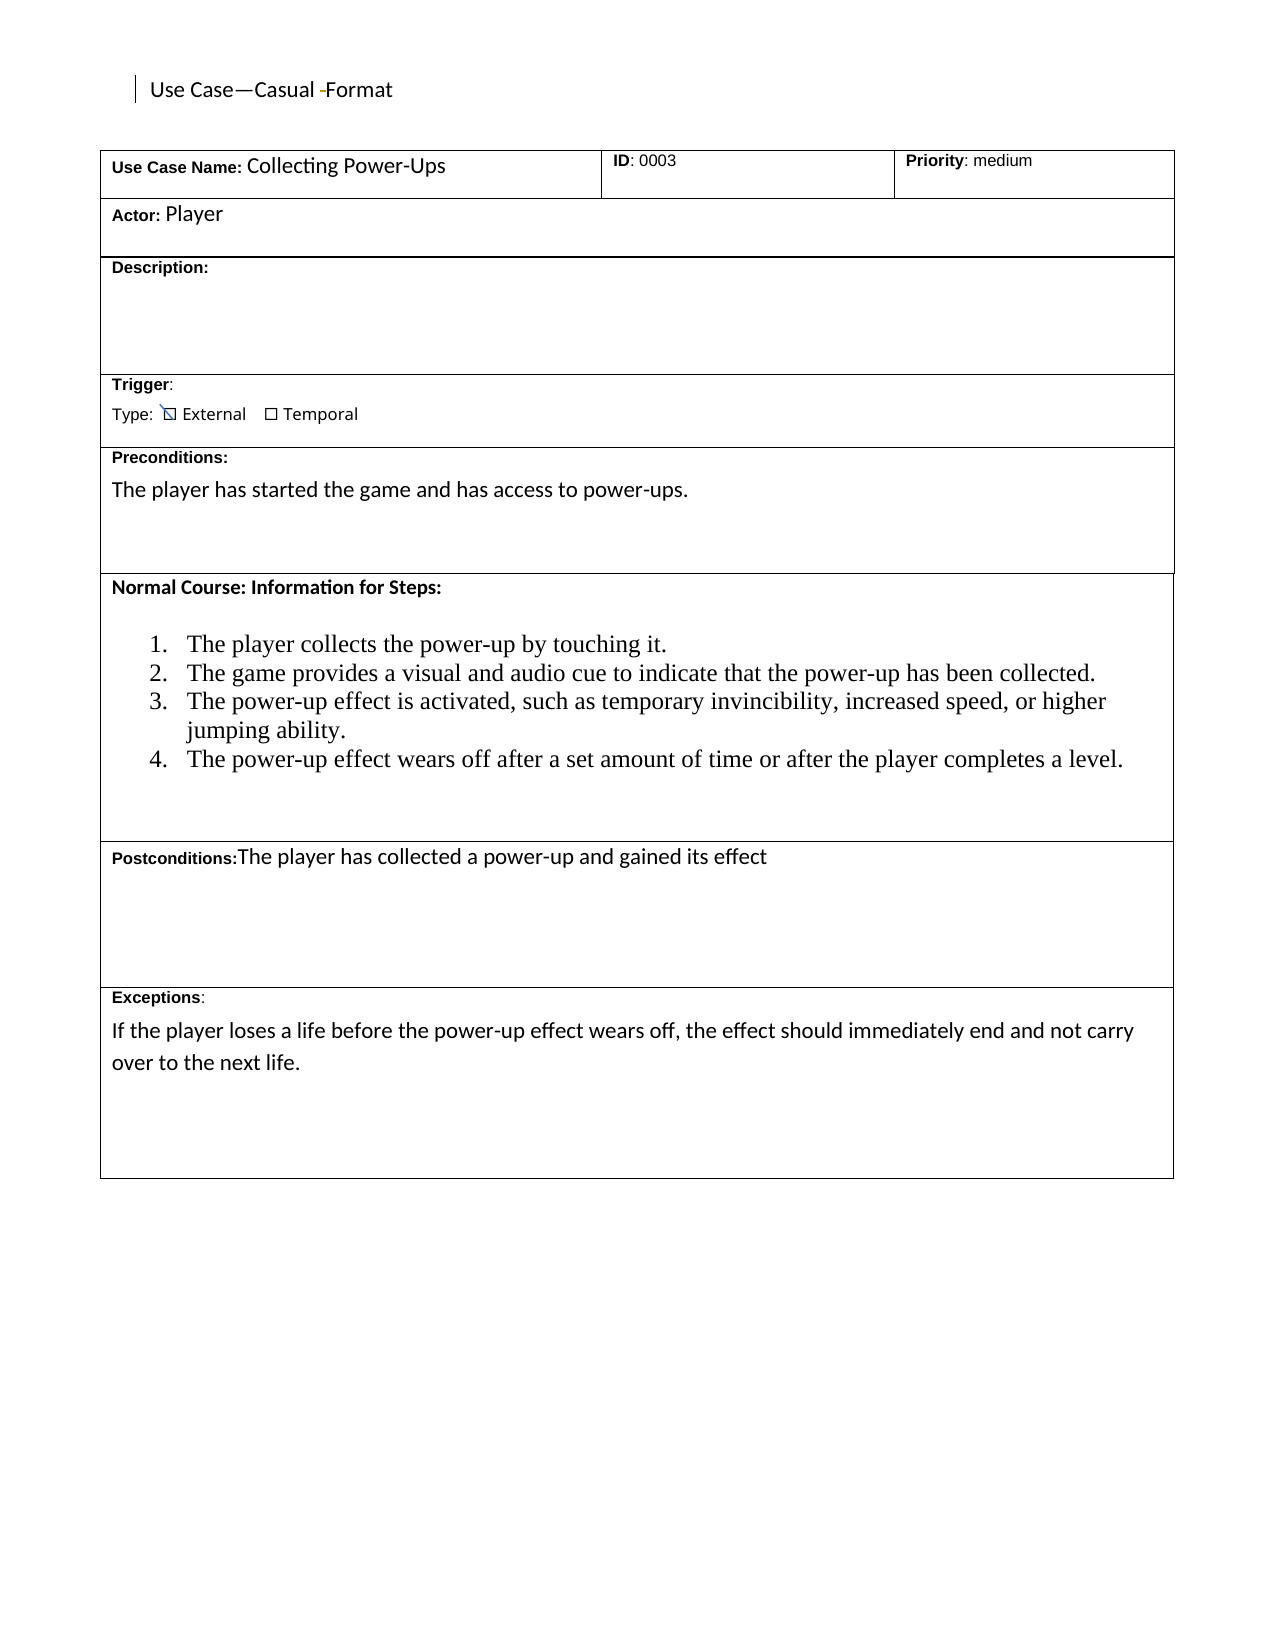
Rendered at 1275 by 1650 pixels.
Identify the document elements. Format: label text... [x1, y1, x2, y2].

table_cell Normal Course: Information for Steps: The player collects the power-up by touching it. The game provides a visual and audio cue to indicate that the power-up has been collected. The power-up effect is activated, such as temporary invincibility, increased speed, or higher jumping ability. The power-up effect wears off after a set amount of time or after the player completes a level. [101, 574, 1173, 841]
table_cell Exceptions: If the player loses a life before the power-up effect wears off, the effect should immediately end and not carry over to the next life. [101, 988, 1173, 1178]
table_cell Description: [101, 258, 1174, 374]
table_cell Preconditions: The player has started the game and has access to power-ups. [101, 448, 1174, 573]
table_cell Actor: Player [101, 199, 1174, 256]
table_cell Trigger: Type: External Temporal [101, 375, 1174, 447]
table_header Use Case Name: Collecting Power-Ups [101, 151, 601, 198]
table_cell Postconditions:The player has collected a power-up and gained its effect [101, 842, 1173, 987]
table_header Priority: medium [895, 151, 1174, 198]
table_header ID: 0003 [602, 151, 894, 198]
